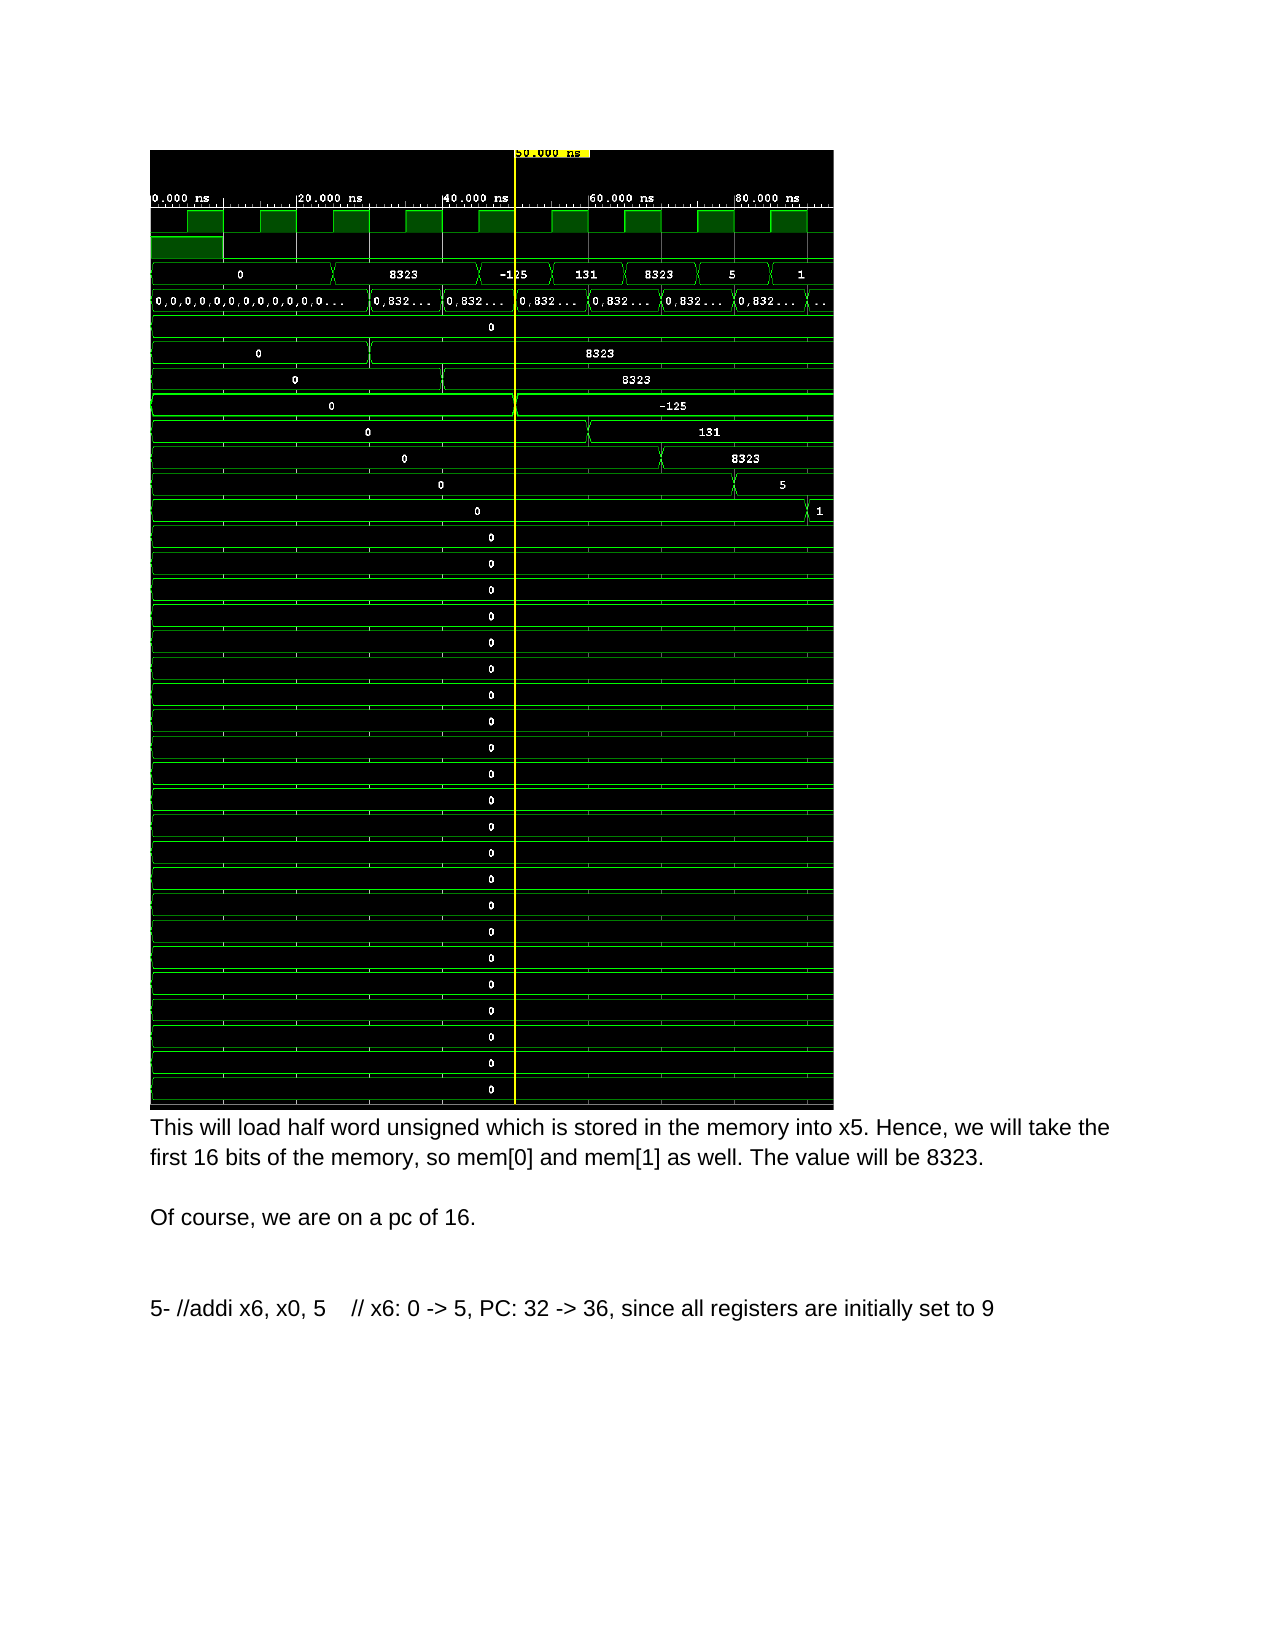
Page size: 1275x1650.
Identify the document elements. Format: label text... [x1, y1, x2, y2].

text Of course, we are on a pc of 16. [150, 1204, 1125, 1231]
text 5- //addi x6, x0, 5 // x6: 0 -> 5, PC: 32 -> 36, since all registers are initially set to 9 [150, 1295, 1125, 1321]
picture [150, 150, 834, 1110]
text This will load half word unsigned which is stored in the memory into x5. Hence, we will take the first 16 bits of the memory, so mem[0] and mem[1] as well. The value will be 8323. [150, 1113, 1125, 1170]
